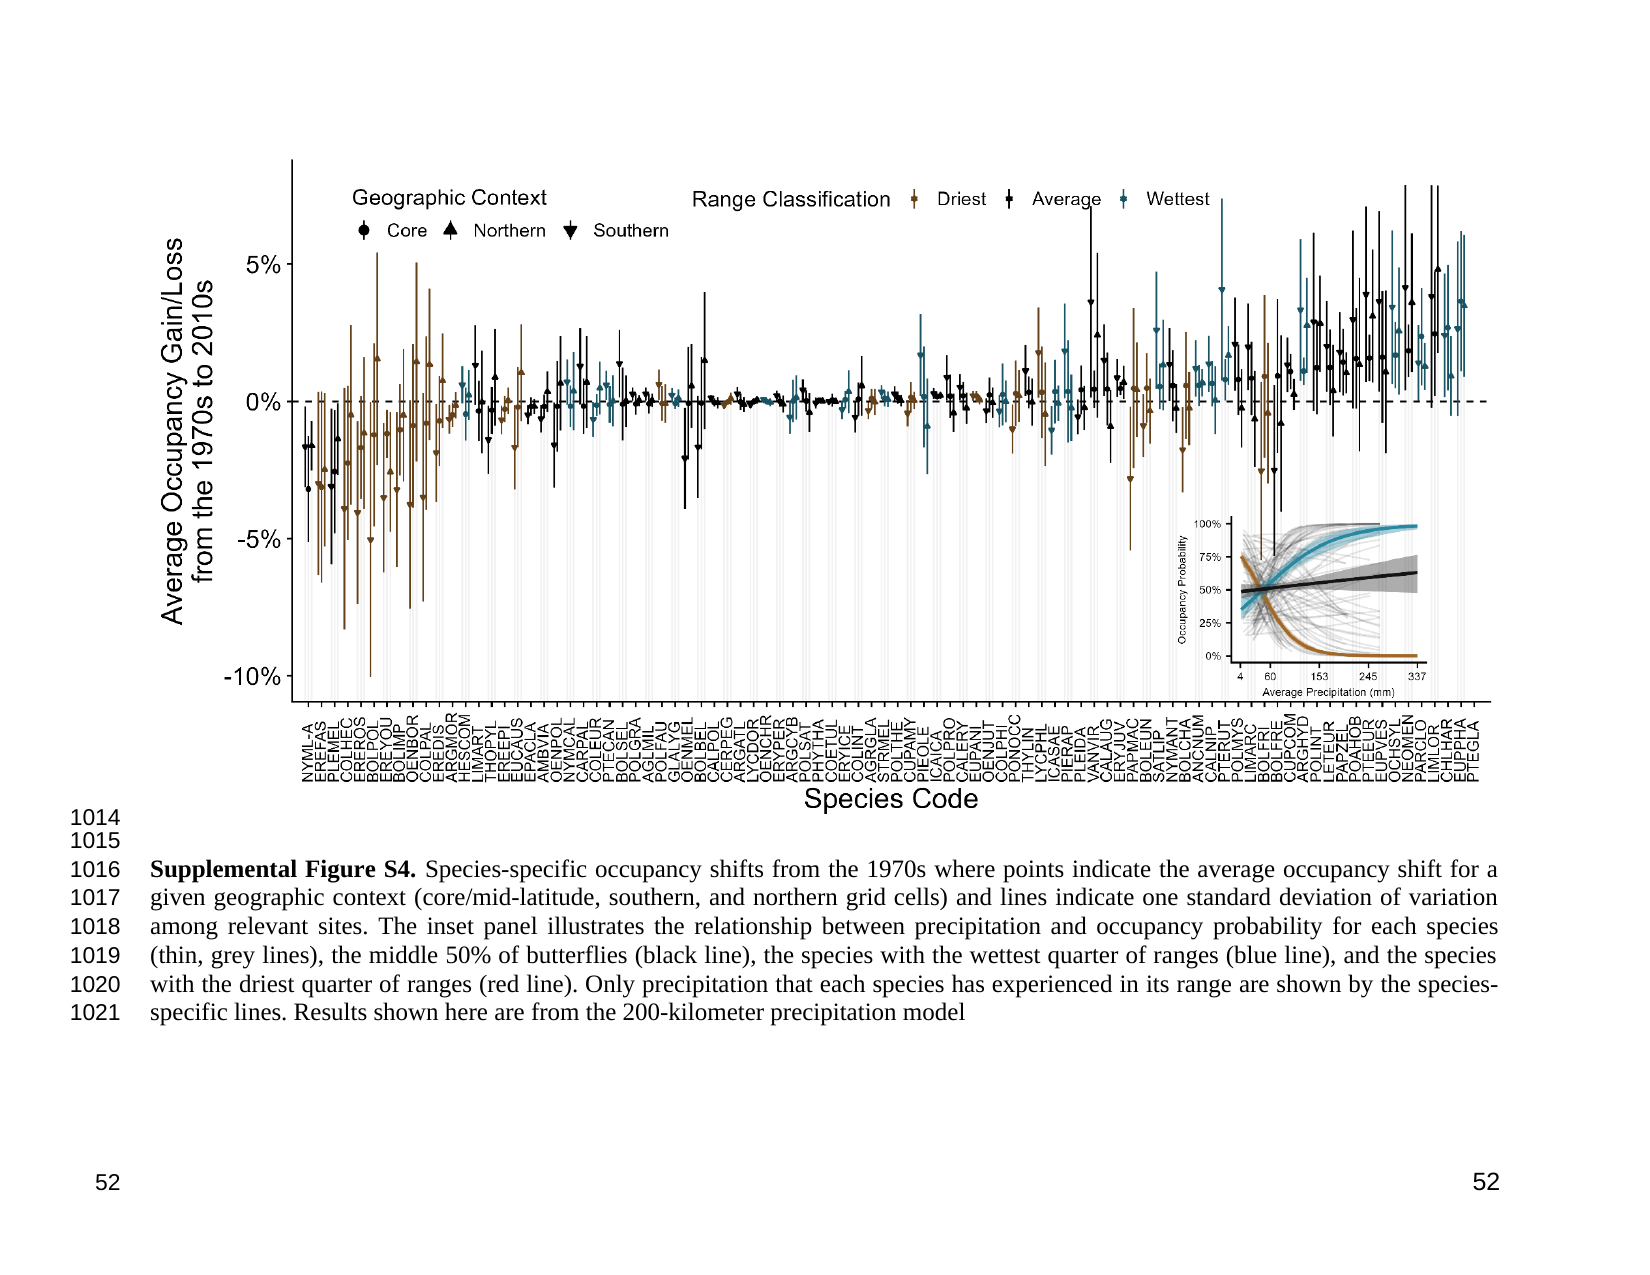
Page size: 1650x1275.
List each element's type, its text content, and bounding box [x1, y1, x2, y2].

picture [150, 150, 1500, 825]
text Supplemental Figure S4. Species-specific occupancy shifts from the 1970s where points indicate the average occupancy shift for a given geographic context (core/mid-latitude, southern, and northern grid cells) and lines indicate one standard deviation of variation among relevant sites. The inset panel illustrates the relationship between precipitation and occupancy probability for each species (thin, grey lines), the middle 50% of butterflies (black line), the species with the wettest quarter of ranges (blue line), and the species with the driest quarter of ranges (red line). Only precipitation that each species has experienced in its range are shown by the species-specific lines. Results shown here are from the 200-kilometer precipitation model [150, 854, 1500, 1026]
